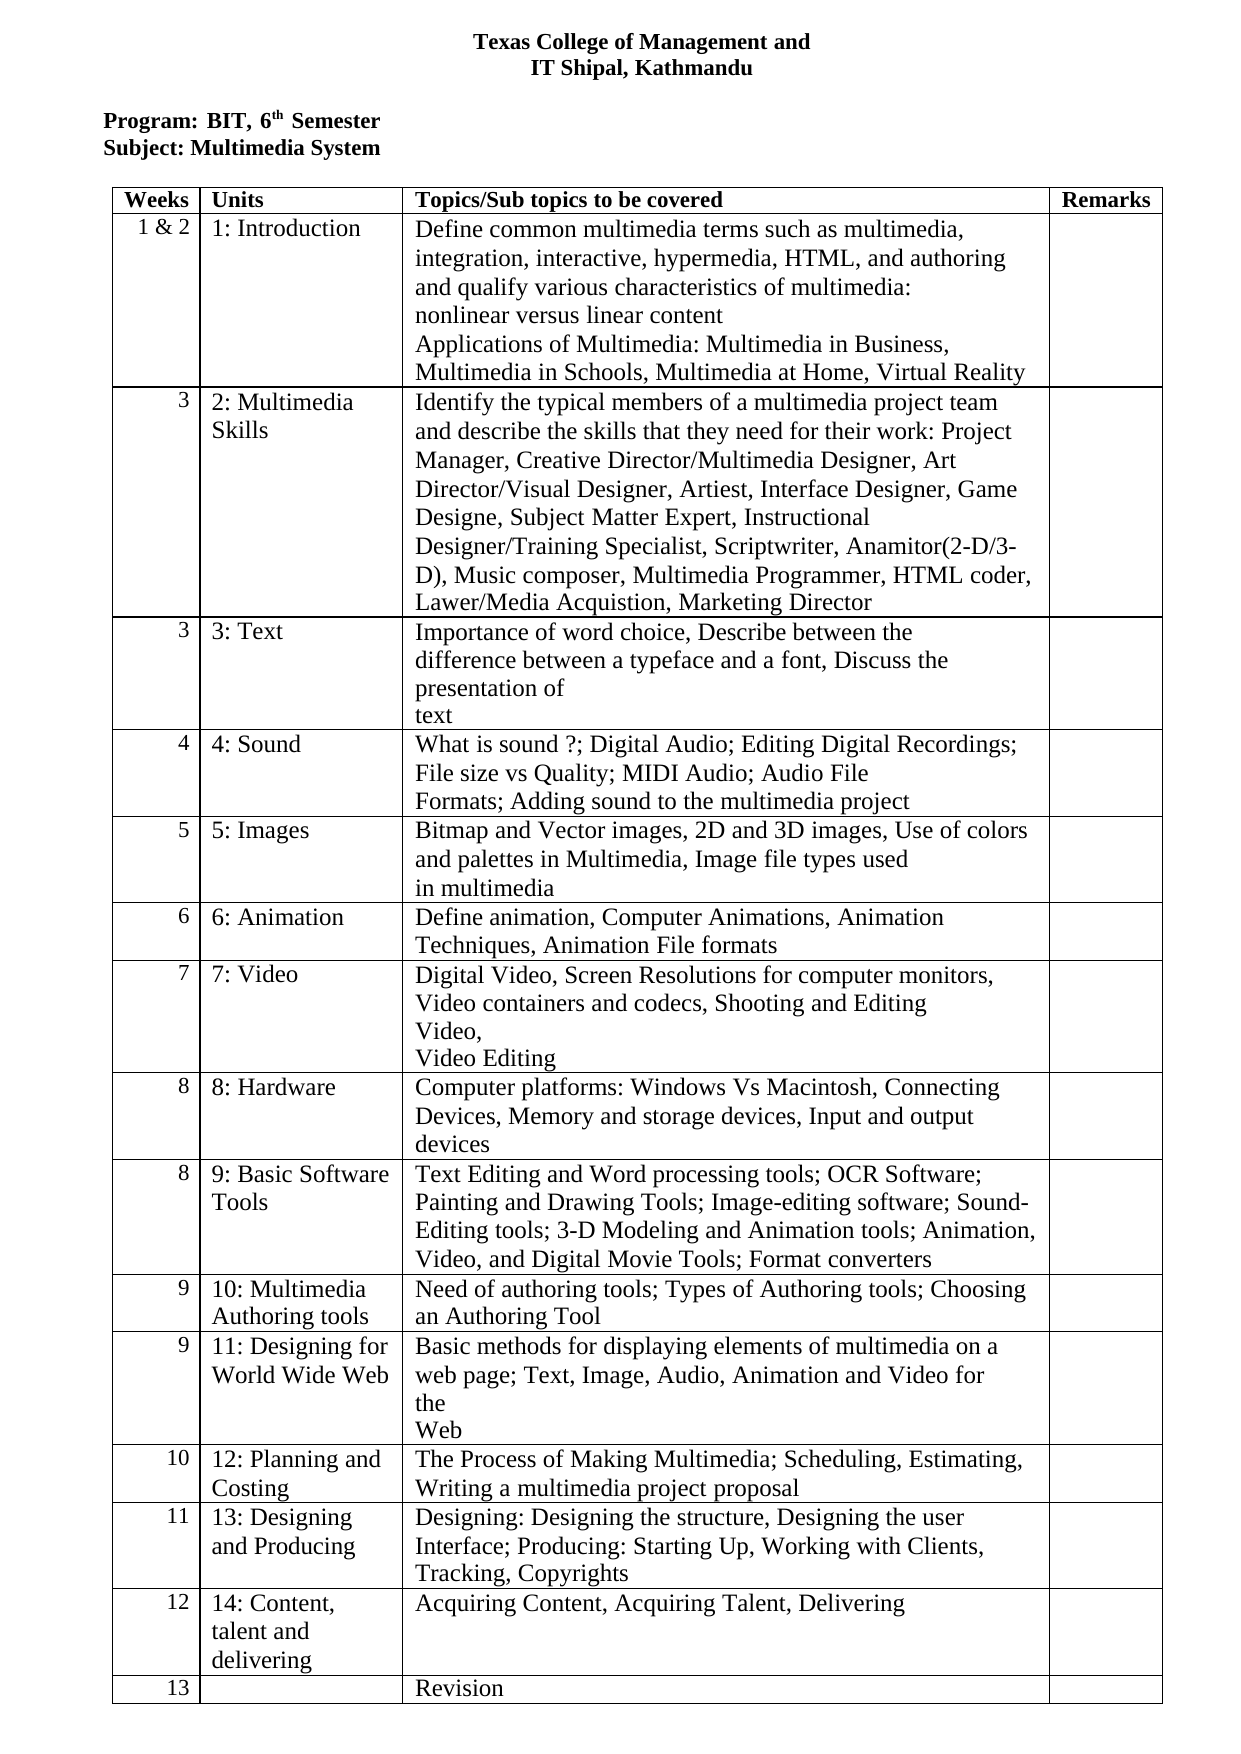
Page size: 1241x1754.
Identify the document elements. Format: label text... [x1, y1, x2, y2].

table_cell [1050, 1445, 1162, 1502]
text Program: BIT, 6th Semester Subject: Multimedia System [103, 107, 381, 160]
table_cell 8 [113, 1160, 199, 1274]
table_cell Designing: Designing the structure, Designing the user Interface; Producing: Starting Up, Working with Clients, Tracking, Copyrights [403, 1503, 1049, 1588]
table_cell 12: Planning and Costing [201, 1445, 402, 1502]
table_cell [1050, 1589, 1162, 1674]
table_cell 8: Hardware [201, 1073, 402, 1159]
table_header Weeks [113, 188, 199, 213]
table_cell 13: Designing and Producing [201, 1503, 402, 1588]
table_cell 6 [113, 903, 199, 959]
table_cell Define common multimedia terms such as multimedia, integration, interactive, hypermedia, HTML, and authoring and qualify various characteristics of multimedia: nonlinear versus linear content Applications of Multimedia: Multimedia in Business, Multimedia in Schools, Multimedia at Home, Virtual Reality [403, 214, 1049, 386]
table_cell 3 [113, 618, 199, 729]
table_cell [1050, 388, 1162, 616]
table_cell 6: Animation [201, 903, 402, 959]
table_cell 2: Multimedia Skills [201, 388, 402, 616]
table_cell 4: Sound [201, 730, 402, 816]
table_cell Need of authoring tools; Types of Authoring tools; Choosing an Authoring Tool [403, 1275, 1049, 1331]
table_cell Define animation, Computer Animations, Animation Techniques, Animation File formats [403, 903, 1049, 959]
table_cell Text Editing and Word processing tools; OCR Software; Painting and Drawing Tools; Image-editing software; Sound- Editing tools; 3-D Modeling and Animation tools; Animation, Video, and Digital Movie Tools; Format converters [403, 1160, 1049, 1274]
table_cell Importance of word choice, Describe between the difference between a typeface and a font, Discuss the presentation of text [403, 618, 1049, 729]
table_cell 13 [113, 1676, 199, 1703]
table_cell 11: Designing for World Wide Web [201, 1332, 402, 1444]
table_cell 1 & 2 [113, 214, 199, 386]
table_cell 1: Introduction [201, 214, 402, 386]
table_cell 11 [113, 1503, 199, 1588]
table_cell The Process of Making Multimedia; Scheduling, Estimating, Writing a multimedia project proposal [403, 1445, 1049, 1502]
table_cell [1050, 730, 1162, 816]
table_cell 9: Basic Software Tools [201, 1160, 402, 1274]
table_header Remarks [1050, 188, 1162, 213]
table_cell Digital Video, Screen Resolutions for computer monitors, Video containers and codecs, Shooting and Editing Video, Video Editing [403, 961, 1049, 1072]
table_cell [1050, 214, 1162, 386]
table_cell [1050, 1676, 1162, 1703]
table_cell [1050, 1332, 1162, 1444]
table_cell Revision [403, 1676, 1049, 1703]
table_cell 9 [113, 1332, 199, 1444]
table_cell 7 [113, 961, 199, 1072]
table_cell 12 [113, 1589, 199, 1674]
table_cell [1050, 1503, 1162, 1588]
table_cell Acquiring Content, Acquiring Talent, Delivering [403, 1589, 1049, 1674]
table_cell 8 [113, 1073, 199, 1159]
table_cell 5: Images [201, 817, 402, 902]
table_cell 10 [113, 1445, 199, 1502]
table_cell Identify the typical members of a multimedia project team and describe the skills that they need for their work: Project Manager, Creative Director/Multimedia Designer, Art Director/Visual Designer, Artiest, Interface Designer, Game Designe, Subject Matter Expert, Instructional Designer/Training Specialist, Scriptwriter, Anamitor(2-D/3- D), Music composer, Multimedia Programmer, HTML coder, Lawer/Media Acquistion, Marketing Director [403, 388, 1049, 616]
table_header Topics/Sub topics to be covered [403, 188, 1049, 213]
table_cell 14: Content, talent and delivering [201, 1589, 402, 1674]
table_header Units [201, 188, 402, 213]
table_cell [201, 1676, 402, 1703]
table_cell [1050, 1160, 1162, 1274]
table_cell 3: Text [201, 618, 402, 729]
table_cell [1050, 1073, 1162, 1159]
table_cell Basic methods for displaying elements of multimedia on a web page; Text, Image, Audio, Animation and Video for the Web [403, 1332, 1049, 1444]
table_cell Bitmap and Vector images, 2D and 3D images, Use of colors and palettes in Multimedia, Image file types used in multimedia [403, 817, 1049, 902]
table_cell 10: Multimedia Authoring tools [201, 1275, 402, 1331]
table_cell 3 [113, 388, 199, 616]
table_cell [1050, 1275, 1162, 1331]
table_cell 5 [113, 817, 199, 902]
table_cell [1050, 817, 1162, 902]
table_cell What is sound ?; Digital Audio; Editing Digital Recordings; File size vs Quality; MIDI Audio; Audio File Formats; Adding sound to the multimedia project [403, 730, 1049, 816]
table_cell 7: Video [201, 961, 402, 1072]
table_cell [1050, 618, 1162, 729]
table_cell 4 [113, 730, 199, 816]
text Texas College of Management and IT Shipal, Kathmandu [458, 28, 825, 81]
table_cell [1050, 903, 1162, 959]
table_cell [1050, 961, 1162, 1072]
table_cell Computer platforms: Windows Vs Macintosh, Connecting Devices, Memory and storage devices, Input and output devices [403, 1073, 1049, 1159]
table_cell 9 [113, 1275, 199, 1331]
